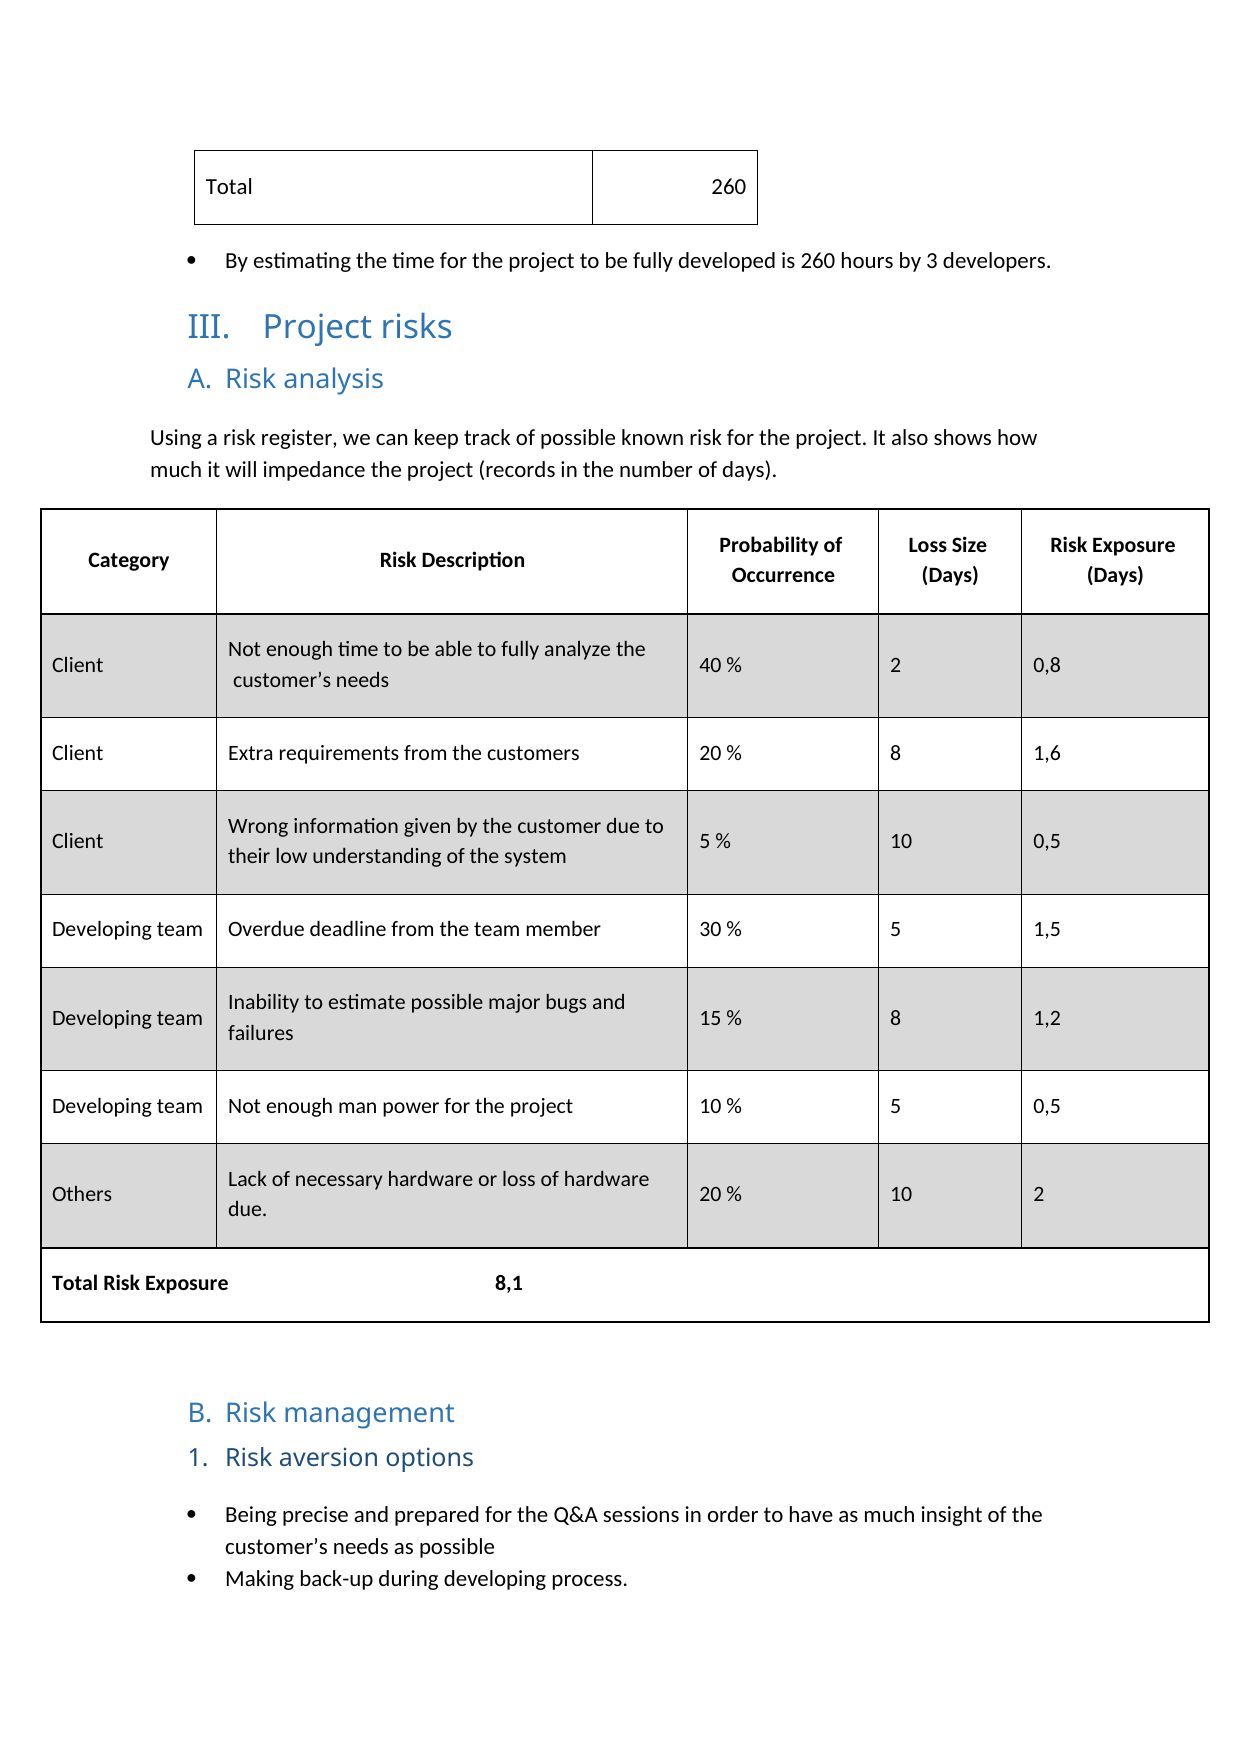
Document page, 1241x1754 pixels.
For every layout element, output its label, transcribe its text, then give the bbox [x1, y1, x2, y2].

table_cell Client [42, 791, 216, 894]
table_cell 8 [879, 968, 1021, 1070]
table_cell 40 % [688, 615, 878, 717]
table_header Category [42, 510, 216, 613]
table_cell 260 [593, 151, 757, 224]
table_cell 0,5 [1022, 1071, 1208, 1143]
subtitle Project risks [187, 303, 1090, 349]
table_cell Developing team [42, 895, 216, 967]
table_cell 10 % [688, 1071, 878, 1143]
text Using a risk register, we can keep track of possible known risk for the project. It also shows how much it will impedance the project (records in the number of days). [150, 423, 1090, 483]
table_header Risk Description [217, 510, 687, 613]
table_cell 2 [879, 615, 1021, 717]
table_cell 5 [879, 1071, 1021, 1143]
table_cell 5 [879, 895, 1021, 967]
list Making back-up during developing process. [187, 1564, 1090, 1592]
table_cell Wrong information given by the customer due to their low understanding of the system [217, 791, 687, 894]
table_cell Developing team [42, 1071, 216, 1143]
table_cell 20 % [688, 1144, 878, 1247]
table_cell Total Risk Exposure 8,1 [42, 1249, 1208, 1321]
list By estimating the time for the project to be fully developed is 260 hours by 3 developers. [187, 246, 1090, 274]
subtitle Risk aversion options [187, 1440, 1090, 1474]
table_cell Overdue deadline from the team member [217, 895, 687, 967]
table_cell 15 % [688, 968, 878, 1070]
table_cell 1,2 [1022, 968, 1208, 1070]
table_cell 30 % [688, 895, 878, 967]
subtitle Risk management [187, 1393, 1090, 1430]
table_cell Not enough time to be able to fully analyze the customer’s needs [217, 615, 687, 717]
table_header Loss Size (Days) [879, 510, 1021, 613]
subtitle Risk analysis [187, 360, 1090, 397]
table_cell 0,8 [1022, 615, 1208, 717]
table_cell 0,5 [1022, 791, 1208, 894]
table_cell Extra requirements from the customers [217, 718, 687, 790]
table_cell 1,6 [1022, 718, 1208, 790]
table_cell Others [42, 1144, 216, 1247]
table_cell 10 [879, 1144, 1021, 1247]
list Being precise and prepared for the Q&A sessions in order to have as much insight of the customer’s needs as possible [187, 1500, 1090, 1560]
table_cell Client [42, 718, 216, 790]
table_cell Total [195, 151, 592, 224]
table_cell 8 [879, 718, 1021, 790]
table_cell Developing team [42, 968, 216, 1070]
table_cell 10 [879, 791, 1021, 894]
table_cell 5 % [688, 791, 878, 894]
table_header Risk Exposure (Days) [1022, 510, 1208, 613]
table_cell Inability to estimate possible major bugs and failures [217, 968, 687, 1070]
table_cell 20 % [688, 718, 878, 790]
table_header Probability of Occurrence [688, 510, 878, 613]
table_cell 2 [1022, 1144, 1208, 1247]
table_cell Not enough man power for the project [217, 1071, 687, 1143]
table_cell 1,5 [1022, 895, 1208, 967]
table_cell Lack of necessary hardware or loss of hardware due. [217, 1144, 687, 1247]
table_cell Client [42, 615, 216, 717]
